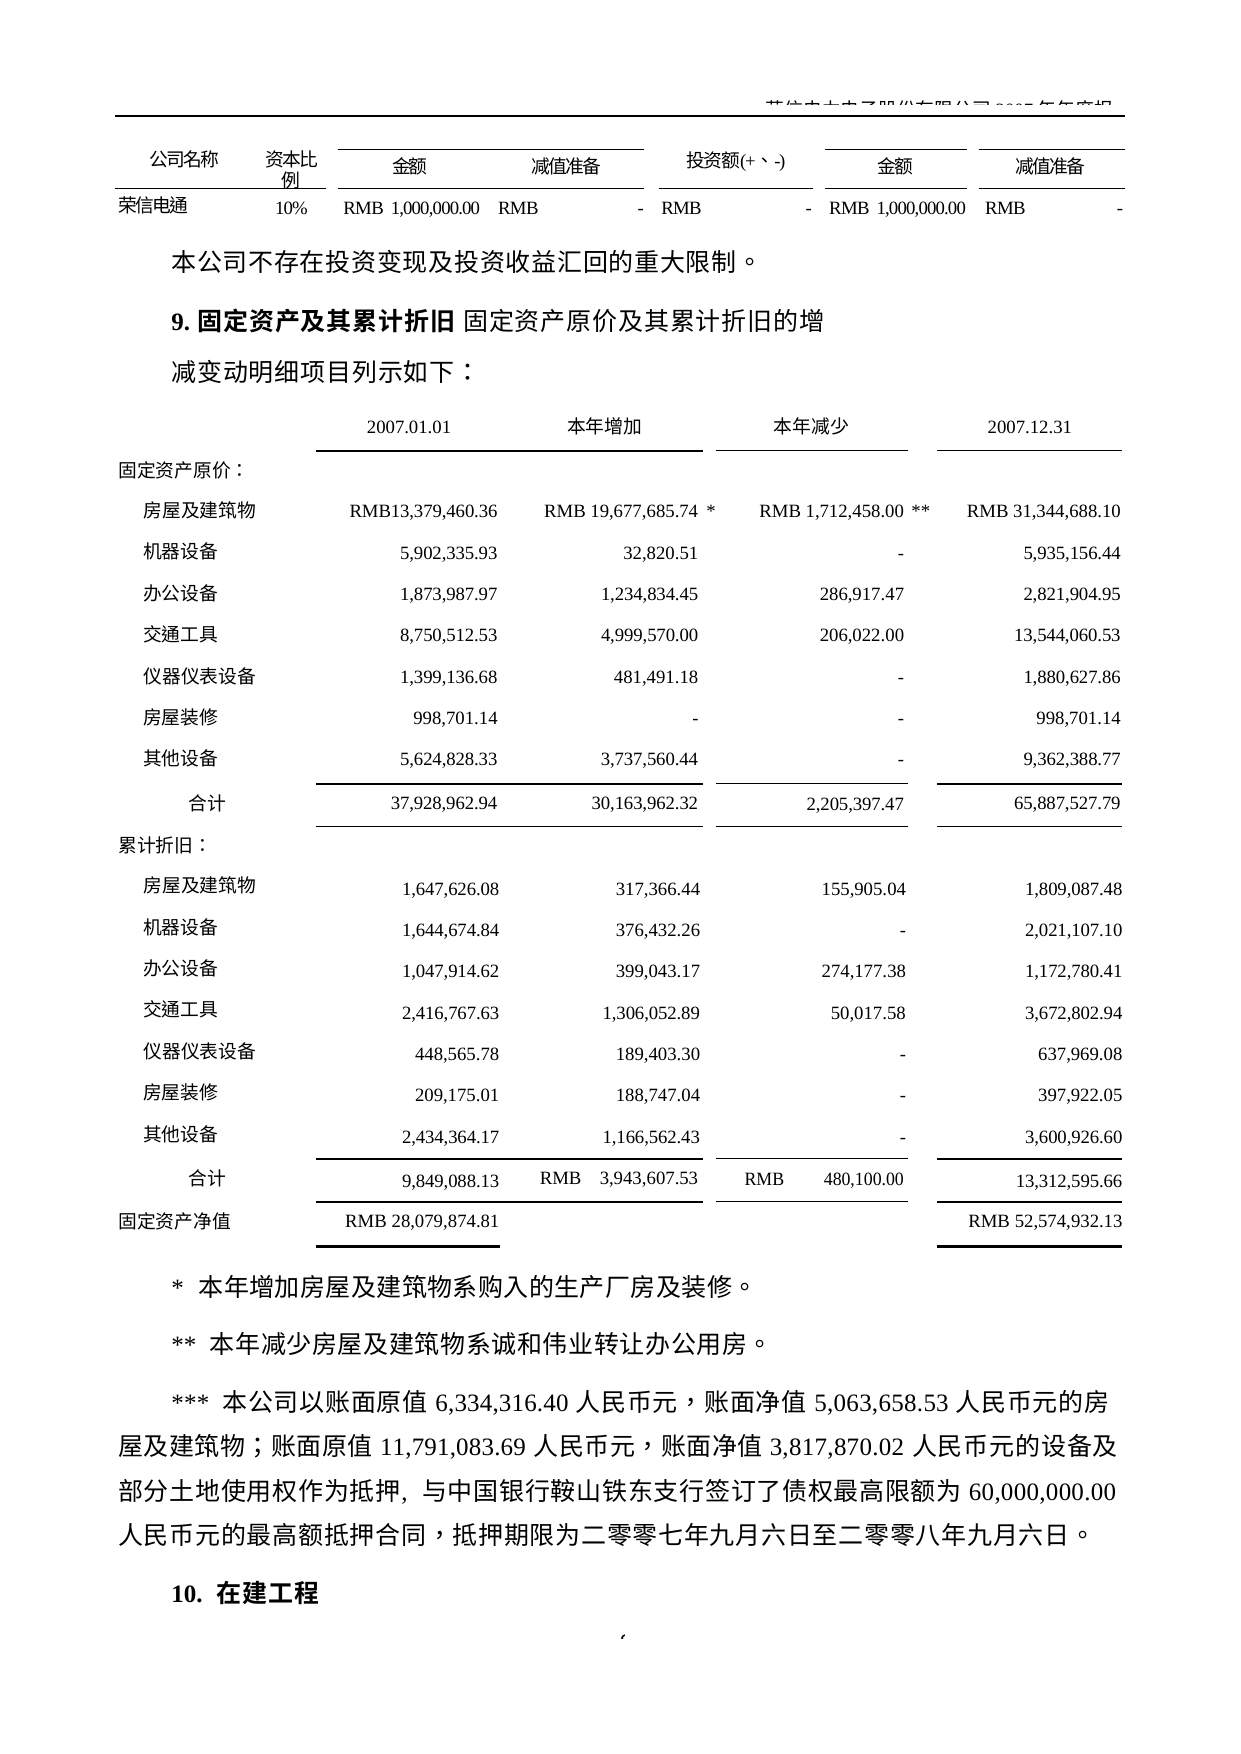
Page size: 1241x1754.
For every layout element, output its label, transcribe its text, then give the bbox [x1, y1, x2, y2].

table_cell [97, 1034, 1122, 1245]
text 人民币元的最高额抵押合同，抵押期限为二零零七年九月六日至二零零八年九月六日。 [118, 1517, 1136, 1552]
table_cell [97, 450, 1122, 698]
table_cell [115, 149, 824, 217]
text 9. 固定资产及其累计折旧 固定资产原价及其累计折旧的增减变动明细项目列示如下： [171, 304, 845, 389]
text * 本年增加房屋及建筑物系购入的生产厂房及装修。 [171, 1269, 1136, 1304]
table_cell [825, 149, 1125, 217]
text ** 本年减少房屋及建筑物系诚和伟业转让办公用房。 [171, 1327, 1136, 1361]
text 本公司不存在投资变现及投资收益汇回的重大限制。 [171, 245, 1136, 279]
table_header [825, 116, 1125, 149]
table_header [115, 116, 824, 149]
text 屋及建筑物；账面原值 11,791,083.69 人民币元，账面净值 3,817,870.02 人民币元的设备及 [118, 1429, 1136, 1463]
subtitle 10. 在建工程 [171, 1576, 1136, 1610]
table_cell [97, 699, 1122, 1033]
text *** 本公司以账面原值 6,334,316.40 人民币元，账面净值 5,063,658.53 人民币元的房 [171, 1385, 1136, 1419]
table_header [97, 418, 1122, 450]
text 部分土地使用权作为抵押, 与中国银行鞍山铁东支行签订了债权最高限额为 60,000,000.00 [118, 1473, 1136, 1507]
